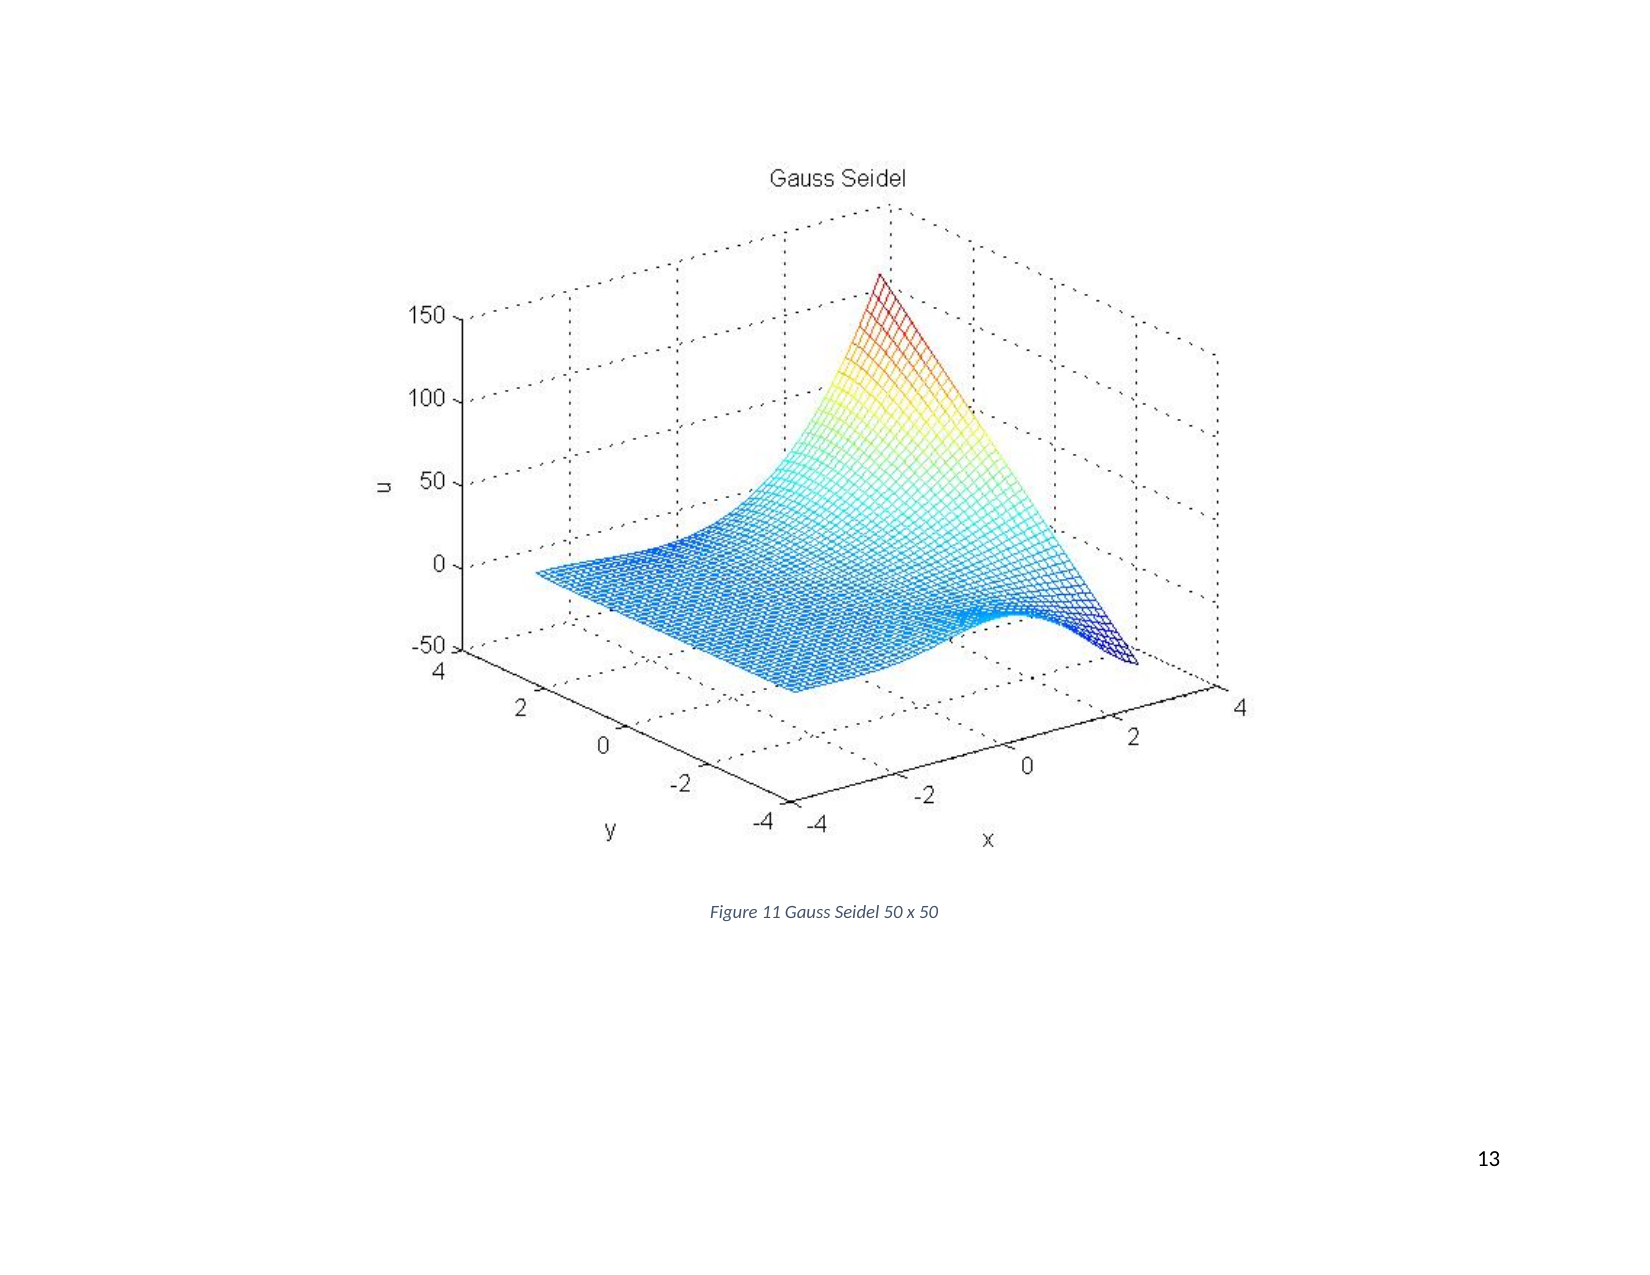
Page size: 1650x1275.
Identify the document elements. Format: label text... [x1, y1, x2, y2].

picture [337, 150, 1313, 882]
